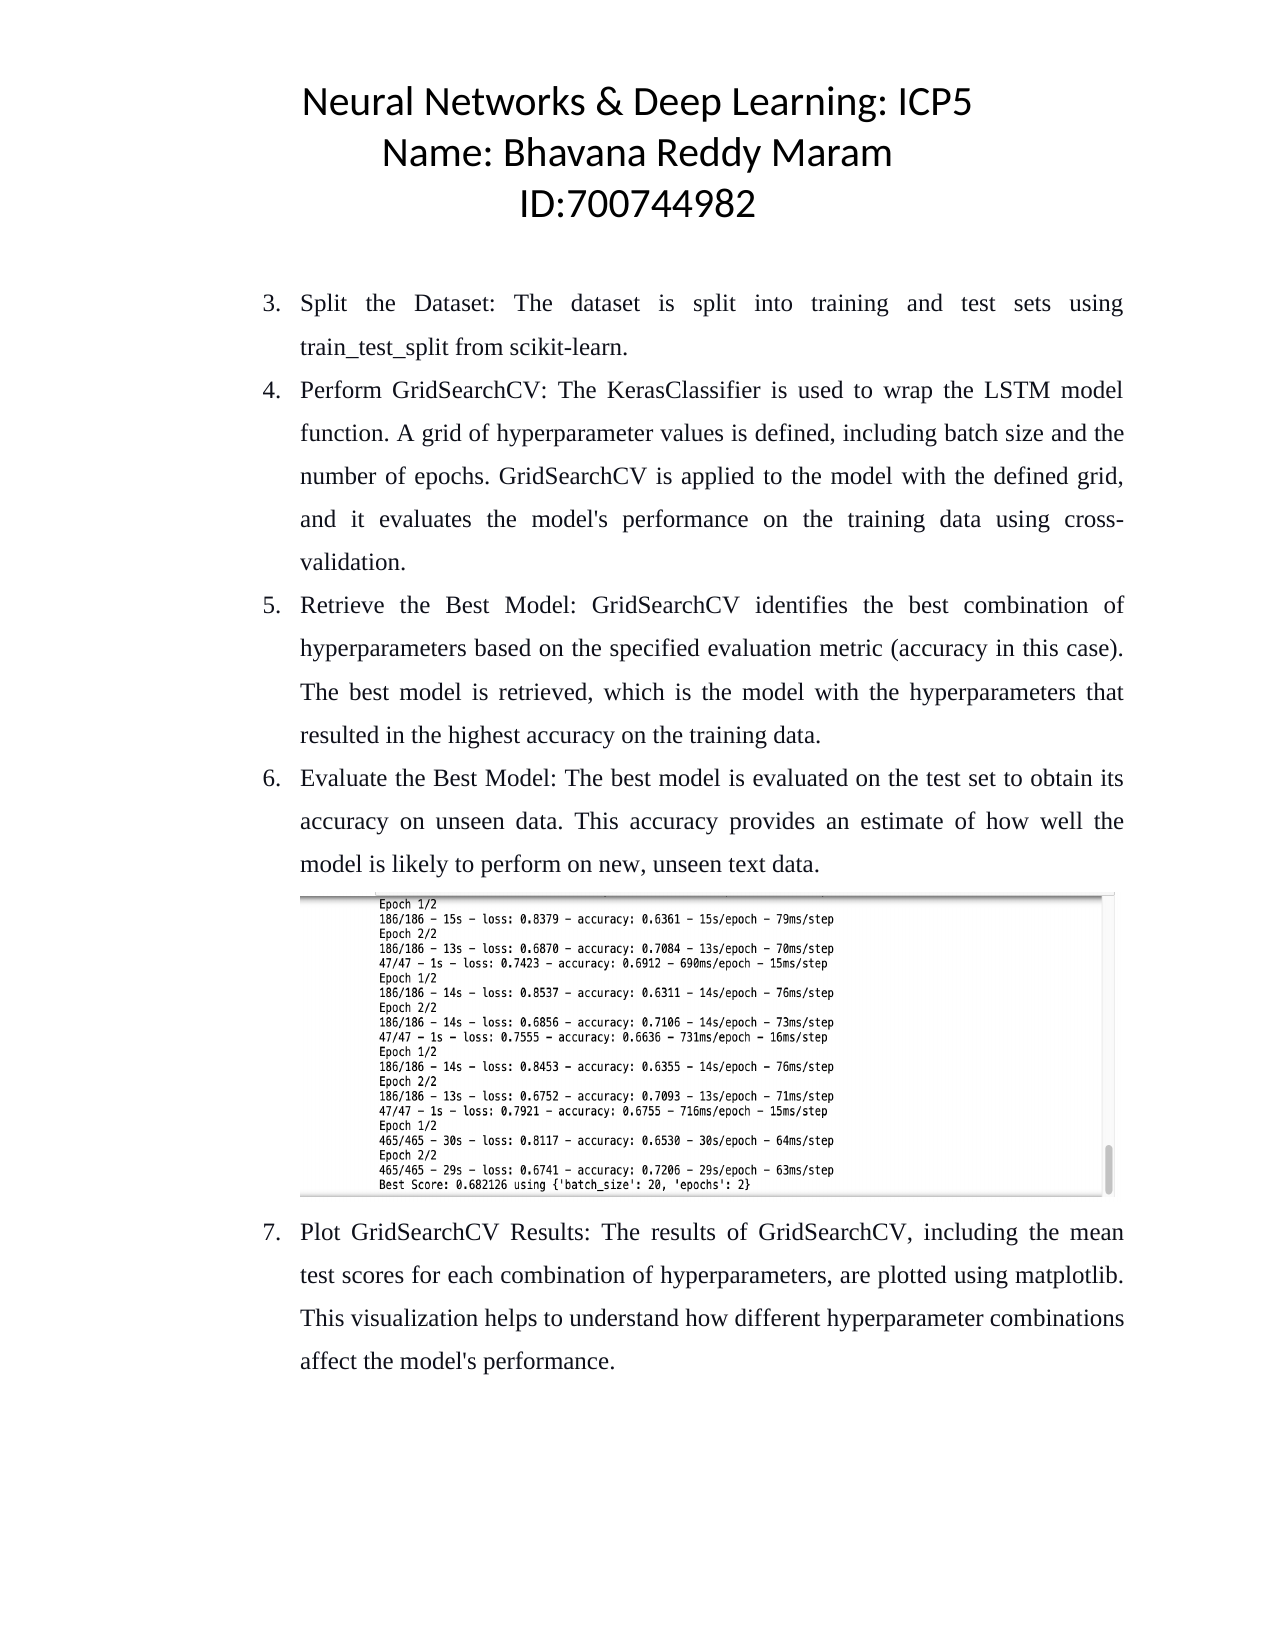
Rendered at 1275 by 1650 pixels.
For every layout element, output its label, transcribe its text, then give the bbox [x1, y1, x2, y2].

list Evaluate the Best Model: The best model is evaluated on the test set to obtain its accuracy on unseen data. This accuracy provides an estimate of how well the model is likely to perform on new, unseen text data. [262, 763, 1125, 878]
list Plot GridSearchCV Results: The results of GridSearchCV, including the mean test scores for each combination of hyperparameters, are plotted using matplotlib. This visualization helps to understand how different hyperparameter combinations affect the model's performance. [262, 1217, 1125, 1375]
list Split the Dataset: The dataset is split into training and test sets using train_test_split from scikit-learn. [262, 288, 1125, 360]
picture [300, 892, 1121, 1202]
list Retrieve the Best Model: GridSearchCV identifies the best combination of hyperparameters based on the specified evaluation metric (accuracy in this case). The best model is retrieved, which is the model with the hyperparameters that resulted in the highest accuracy on the training data. [262, 590, 1125, 748]
list Perform GridSearchCV: The KerasClassifier is used to wrap the LSTM model function. A grid of hyperparameter values is defined, including batch size and the number of epochs. GridSearchCV is applied to the model with the defined grid, and it evaluates the model's performance on the training data using cross-validation. [262, 375, 1125, 576]
